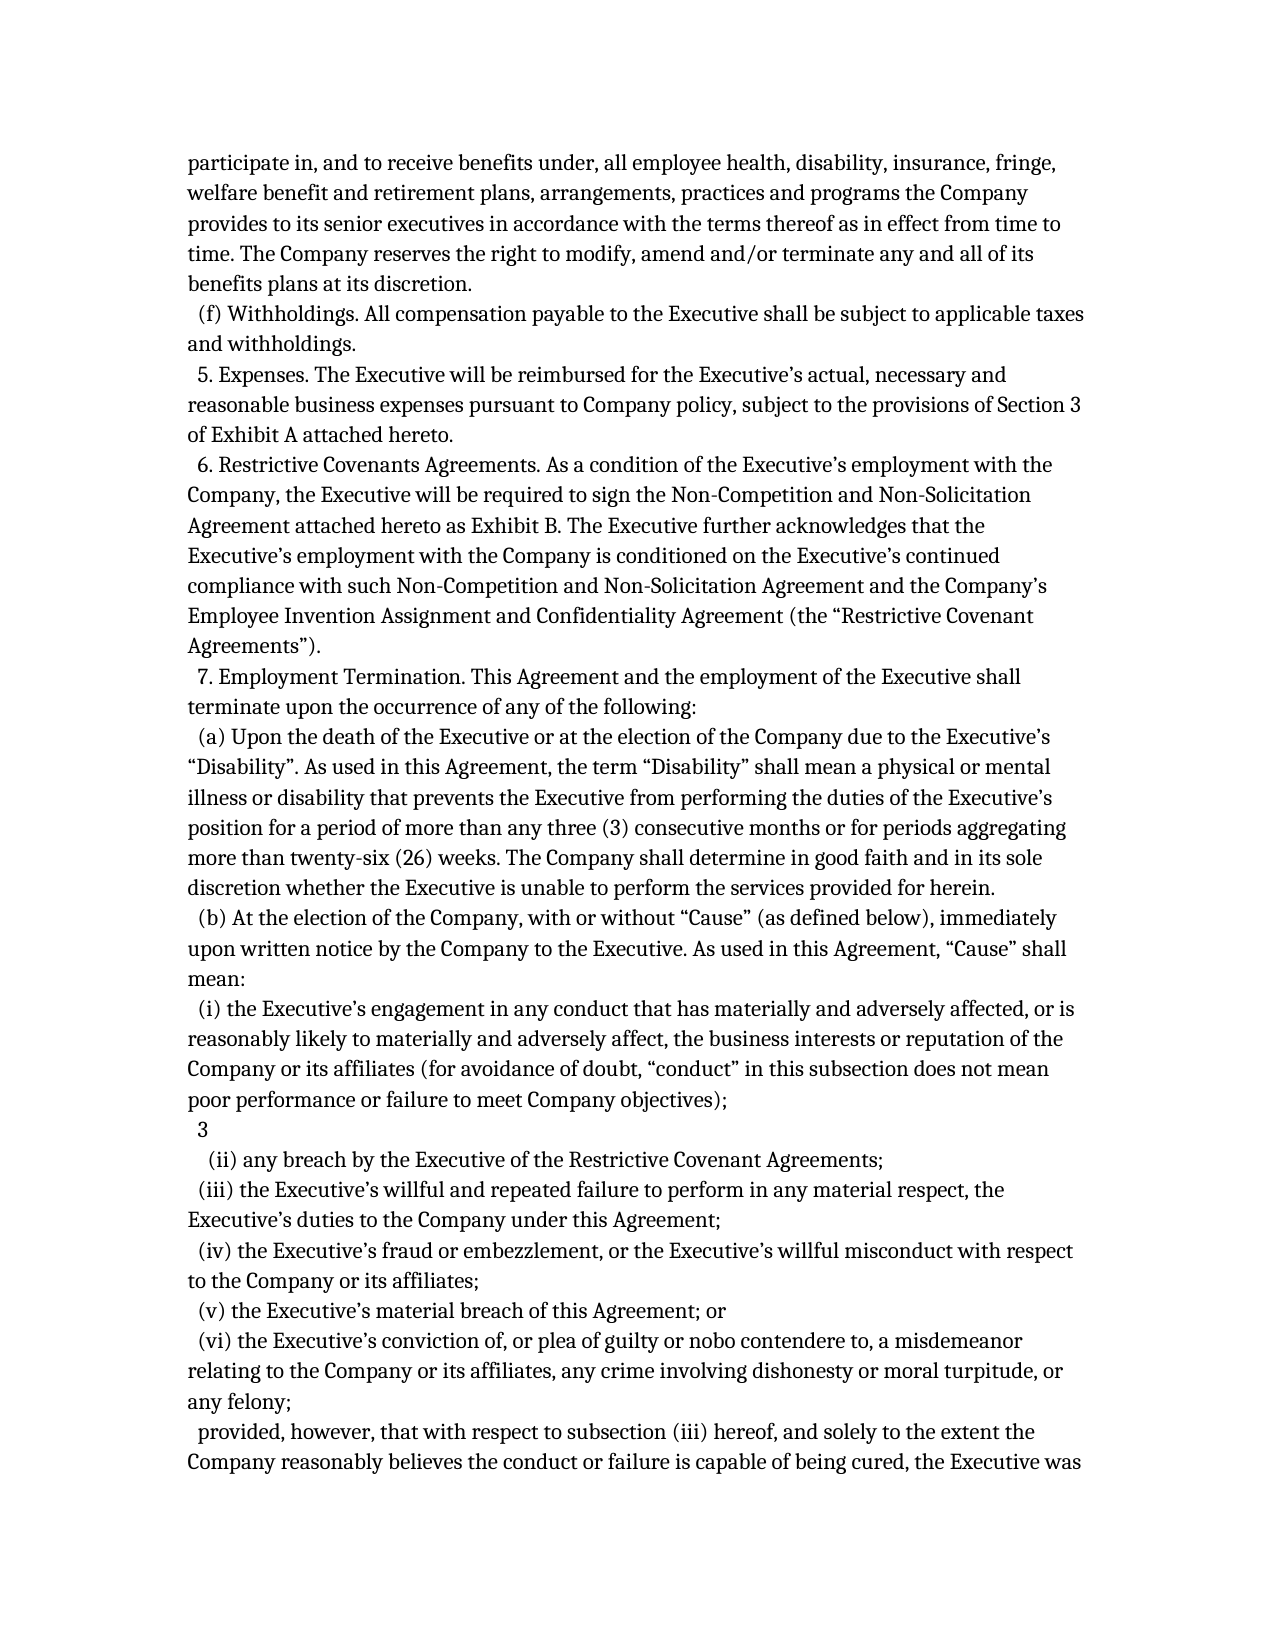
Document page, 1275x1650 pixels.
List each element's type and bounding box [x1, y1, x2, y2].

text [187, 150, 1087, 1475]
